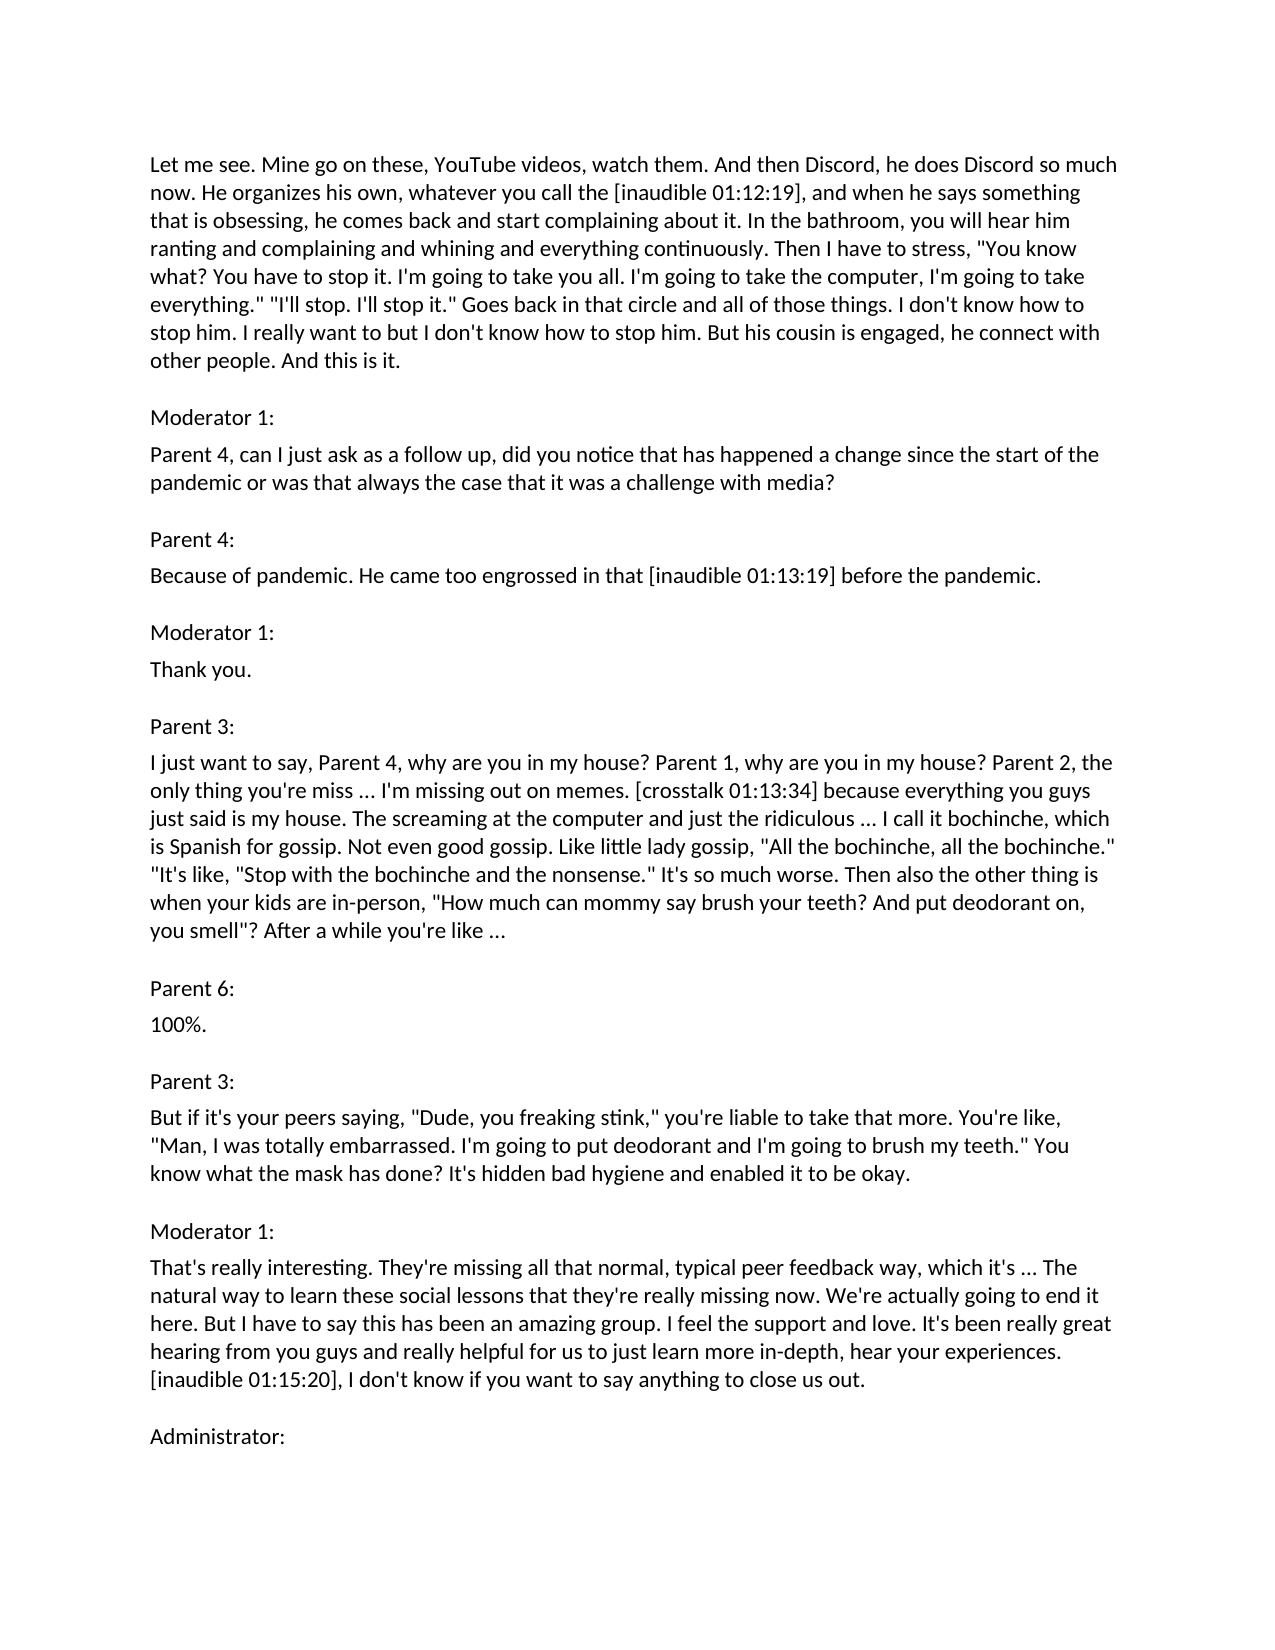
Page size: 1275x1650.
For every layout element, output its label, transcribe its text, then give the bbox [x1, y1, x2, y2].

text Parent 4: [150, 525, 1125, 553]
text Parent 3: [150, 712, 1125, 740]
text That's really interesting. They're missing all that normal, typical peer feedback way, which it's ... The natural way to learn these social lessons that they're really missing now. We're actually going to end it here. But I have to say this has been an amazing group. I feel the support and love. It's been really great hearing from you guys and really helpful for us to just learn more in-depth, hear your experiences. [inaudible 01:15:20], I don't know if you want to say anything to close us out. [150, 1253, 1125, 1393]
text Thank you. [150, 655, 1125, 683]
text But if it's your peers saying, "Dude, you freaking stink," you're liable to take that more. You're like, "Man, I was totally embarrassed. I'm going to put deodorant and I'm going to brush my teeth." You know what the mask has done? It's hidden bad hygiene and enabled it to be okay. [150, 1103, 1125, 1188]
text Parent 4, can I just ask as a follow up, did you notice that has happened a change since the start of the pandemic or was that always the case that it was a challenge with media? [150, 440, 1125, 496]
text Parent 3: [150, 1067, 1125, 1095]
text Because of pandemic. He came too engrossed in that [inaudible 01:13:19] before the pandemic. [150, 561, 1125, 589]
text I just want to say, Parent 4, why are you in my house? Parent 1, why are you in my house? Parent 2, the only thing you're miss ... I'm missing out on memes. [crosstalk 01:13:34] because everything you guys just said is my house. The screaming at the computer and just the ridiculous ... I call it bochinche, which is Spanish for gossip. Not even good gossip. Like little lady gossip, "All the bochinche, all the bochinche." "It's like, "Stop with the bochinche and the nonsense." It's so much worse. Then also the other thing is when your kids are in-person, "How much can mommy say brush your teeth? And put deodorant on, you smell"? After a while you're like ... [150, 748, 1125, 944]
text Moderator 1: [150, 403, 1125, 431]
text Administrator: [150, 1422, 1125, 1450]
text Parent 6: [150, 974, 1125, 1002]
text Let me see. Mine go on these, YouTube videos, watch them. And then Discord, he does Discord so much now. He organizes his own, whatever you call the [inaudible 01:12:19], and when he says something that is obsessing, he comes back and start complaining about it. In the bathroom, you will hear him ranting and complaining and whining and everything continuously. Then I have to stress, "You know what? You have to stop it. I'm going to take you all. I'm going to take the computer, I'm going to take everything." "I'll stop. I'll stop it." Goes back in that circle and all of those things. I don't know how to stop him. I really want to but I don't know how to stop him. But his cousin is engaged, he connect with other people. And this is it. [150, 150, 1125, 374]
text Moderator 1: [150, 618, 1125, 646]
text 100%. [150, 1010, 1125, 1038]
text Moderator 1: [150, 1217, 1125, 1245]
